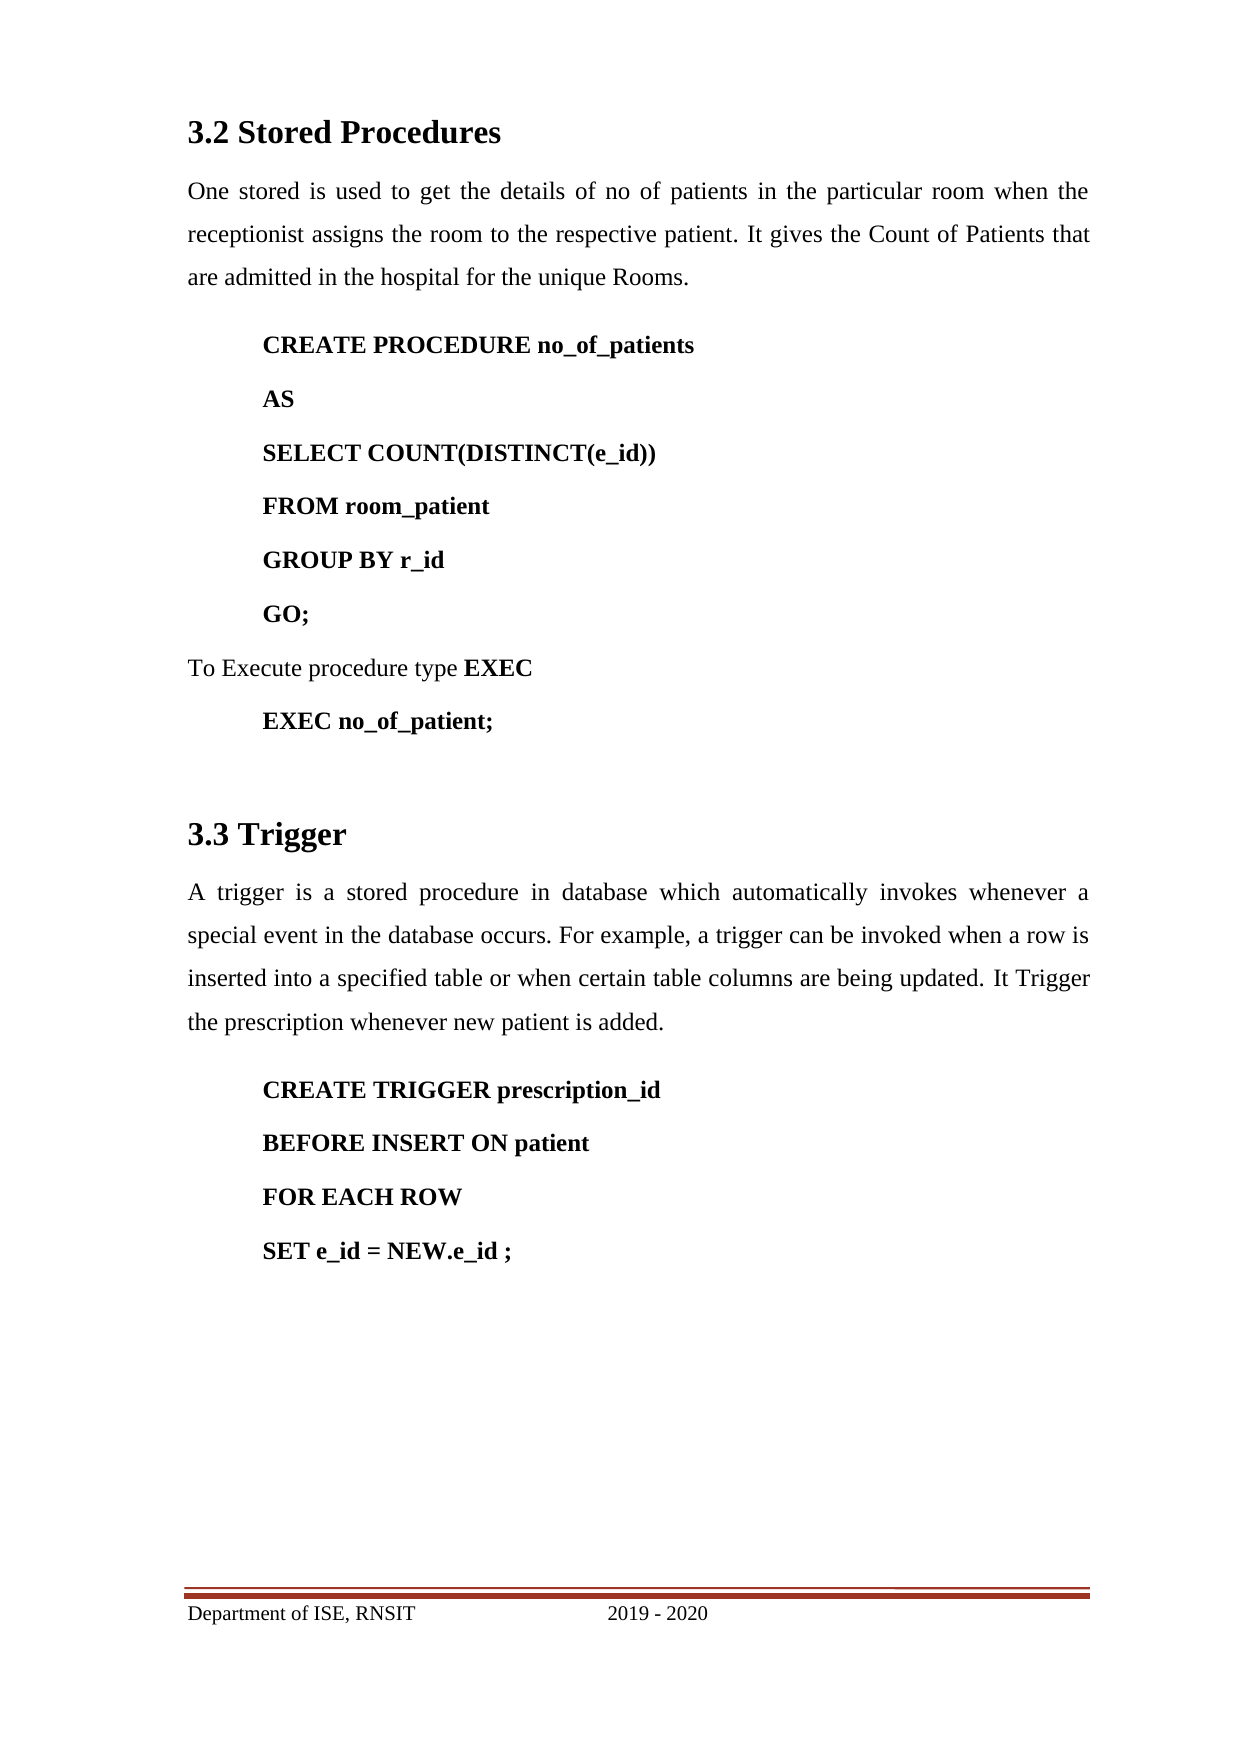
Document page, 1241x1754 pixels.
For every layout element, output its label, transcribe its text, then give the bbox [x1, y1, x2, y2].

text SET e_id = NEW.e_id ; [187, 1236, 1090, 1265]
text GROUP BY r_id [187, 545, 1090, 574]
text FOR EACH ROW [187, 1182, 1090, 1211]
text To Execute procedure type EXEC [187, 653, 1090, 681]
text SELECT COUNT(DISTINCT(e_id)) [187, 438, 1090, 466]
text BEFORE INSERT ON patient [187, 1128, 1090, 1157]
text One stored is used to get the details of no of patients in the particular room when the receptionist assigns the room to the respective patient. It gives the Count of Patients that are admitted in the hospital for the unique Rooms. [187, 176, 1090, 291]
text A trigger is a stored procedure in database which automatically invokes whenever a special event in the database occurs. For example, a trigger can be invoked when a row is inserted into a specified table or when certain table columns are being updated. It Trigger the prescription whenever new patient is added. [187, 900, 1090, 1035]
text GO; [187, 599, 1090, 628]
text CREATE TRIGGER prescription_id [187, 1075, 1090, 1103]
text AS [187, 384, 1090, 413]
text 3.3 Trigger [187, 814, 1090, 852]
text EXEC no_of_patient; [187, 706, 1090, 735]
text CREATE PROCEDURE no_of_patients [187, 330, 1090, 359]
text 3.2 Stored Procedures [187, 112, 1090, 151]
text FROM room_patient [187, 491, 1090, 520]
